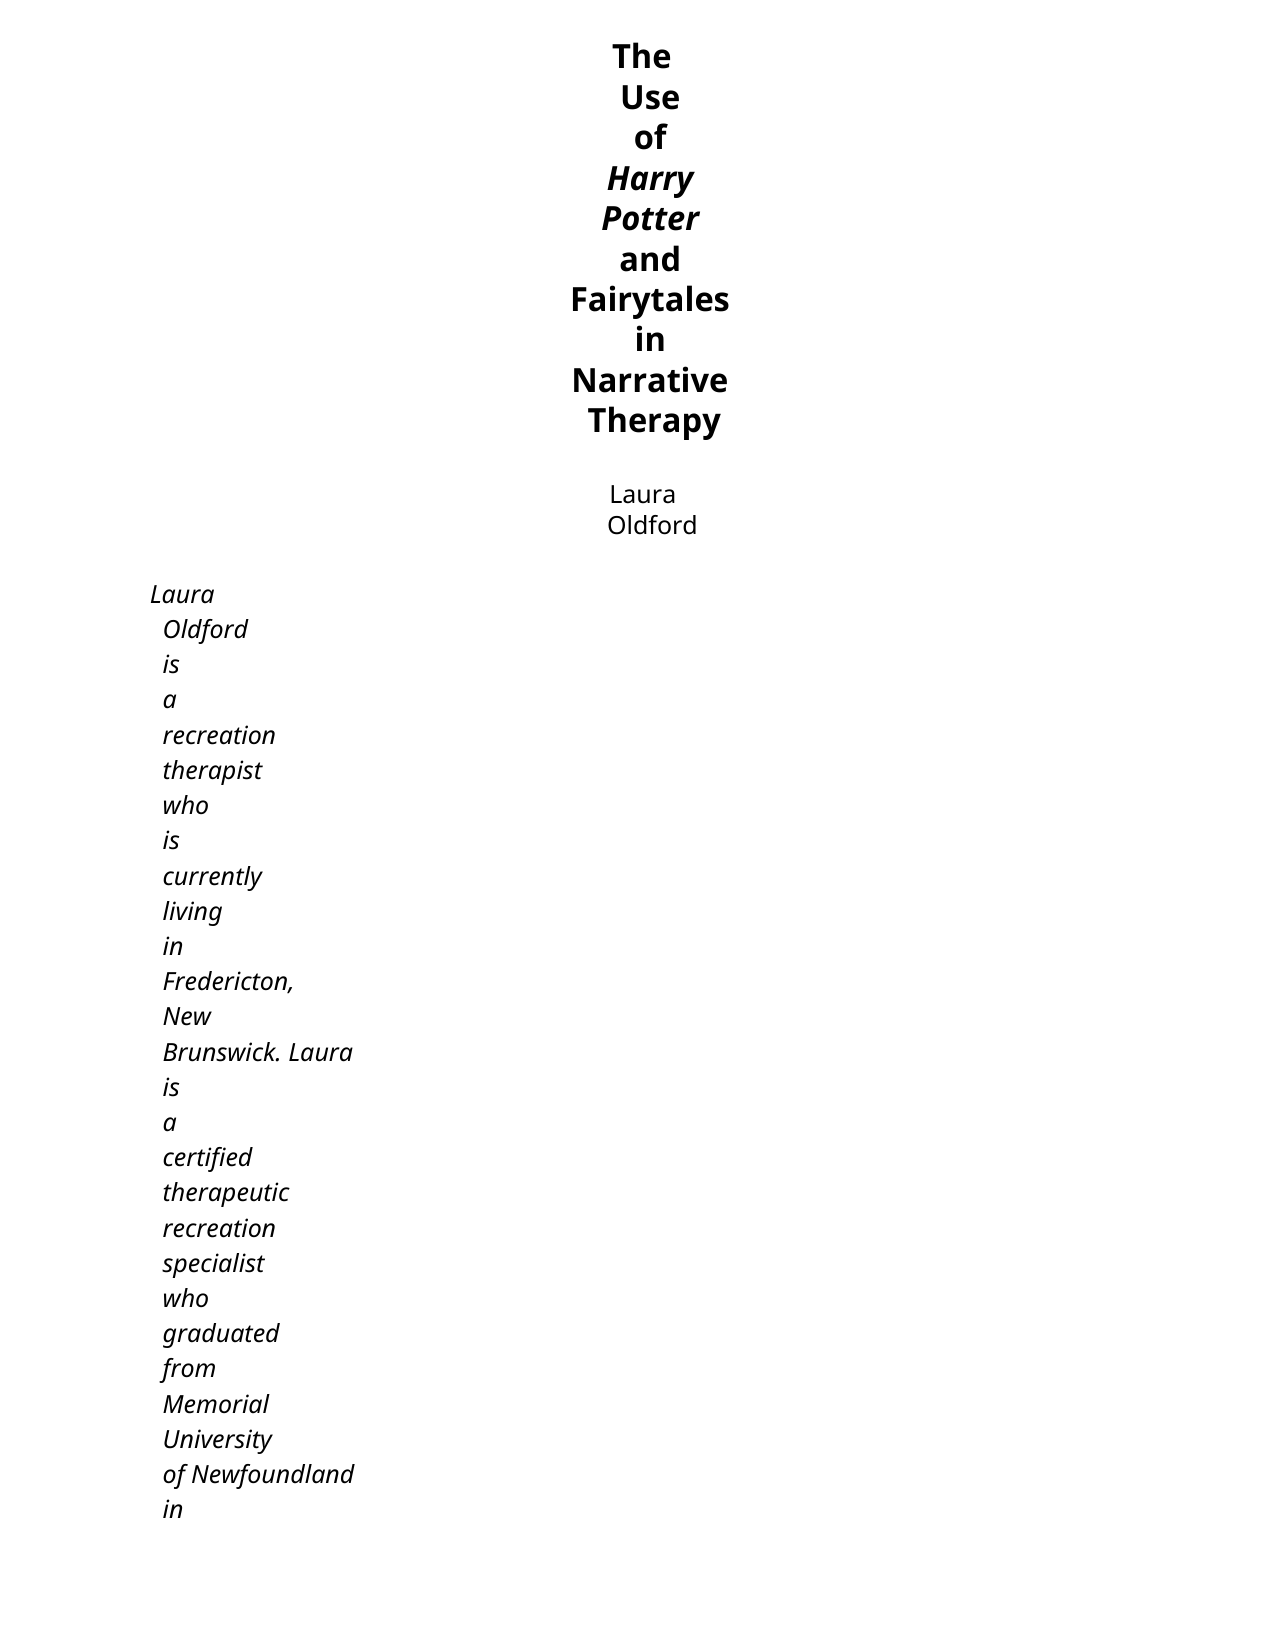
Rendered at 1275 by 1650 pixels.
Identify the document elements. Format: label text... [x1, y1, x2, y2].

text Laura Oldford [149, 479, 1142, 540]
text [149, 575, 1142, 1526]
text The Use of Harry Potter and Fairytales in Narrative Therapy [149, 37, 1142, 441]
